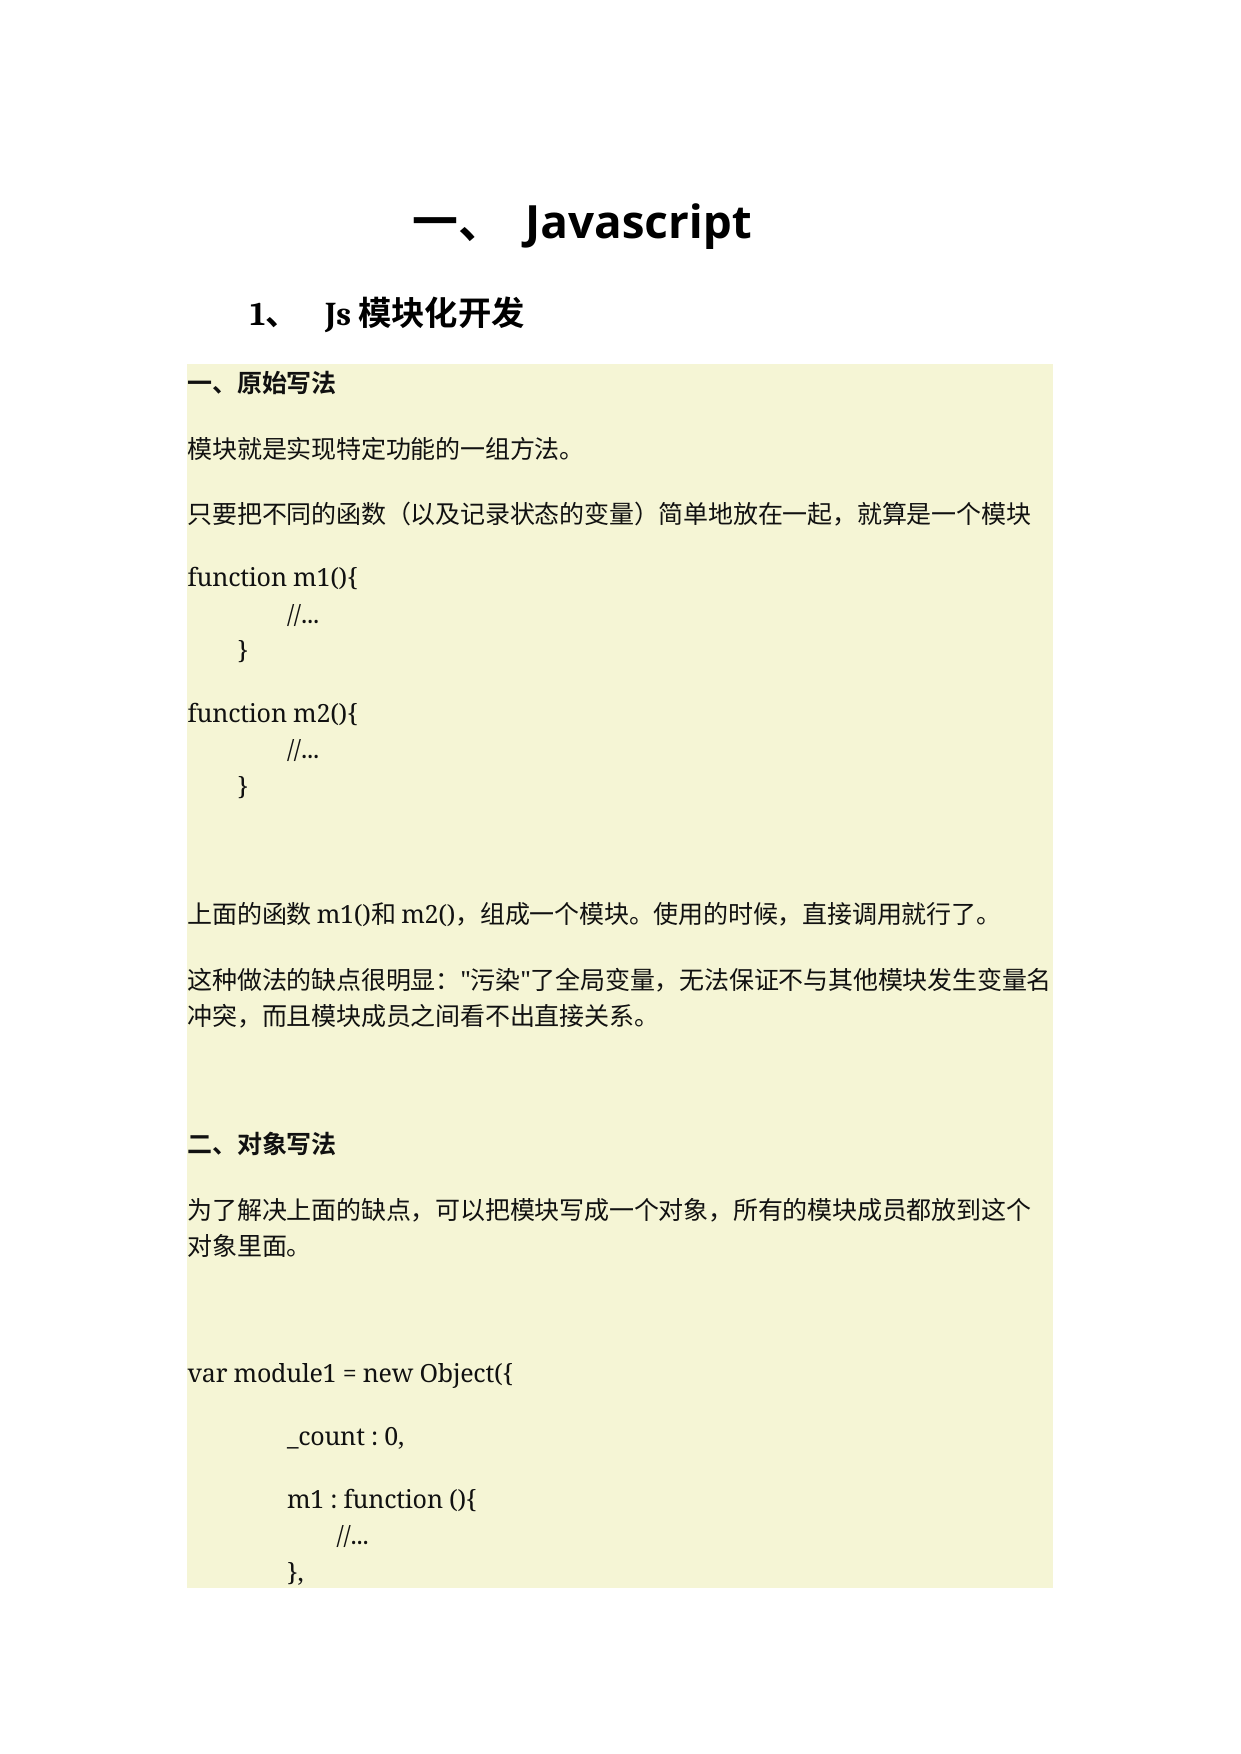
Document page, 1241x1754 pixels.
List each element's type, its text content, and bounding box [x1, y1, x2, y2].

text 二、对象写法 [187, 1125, 1053, 1161]
text 为了解决上面的缺点，可以把模块写成一个对象，所有的模块成员都放到这个对象里面。 [187, 1190, 1053, 1263]
text 一、原始写法 [187, 364, 1053, 400]
text function m1(){ //... } [187, 560, 1053, 667]
text 模块就是实现特定功能的一组方法。 [187, 429, 1053, 465]
text var module1 = new Object({ [187, 1355, 1053, 1389]
text 只要把不同的函数（以及记录状态的变量）简单地放在一起，就算是一个模块 [187, 494, 1053, 531]
text 这种做法的缺点很明显："污染"了全局变量，无法保证不与其他模块发生变量名冲突，而且模块成员之间看不出直接关系。 [187, 960, 1053, 1033]
text _count : 0, [187, 1418, 1053, 1453]
text function m2(){ //... } [187, 696, 1053, 802]
subtitle Javascript [412, 185, 1053, 252]
text 上面的函数m1()和m2()，组成一个模块。使用的时候，直接调用就行了。 [187, 895, 1053, 931]
text m1 : function (){ //... }, [187, 1482, 1053, 1588]
subtitle Js模块化开发 [250, 286, 1053, 334]
